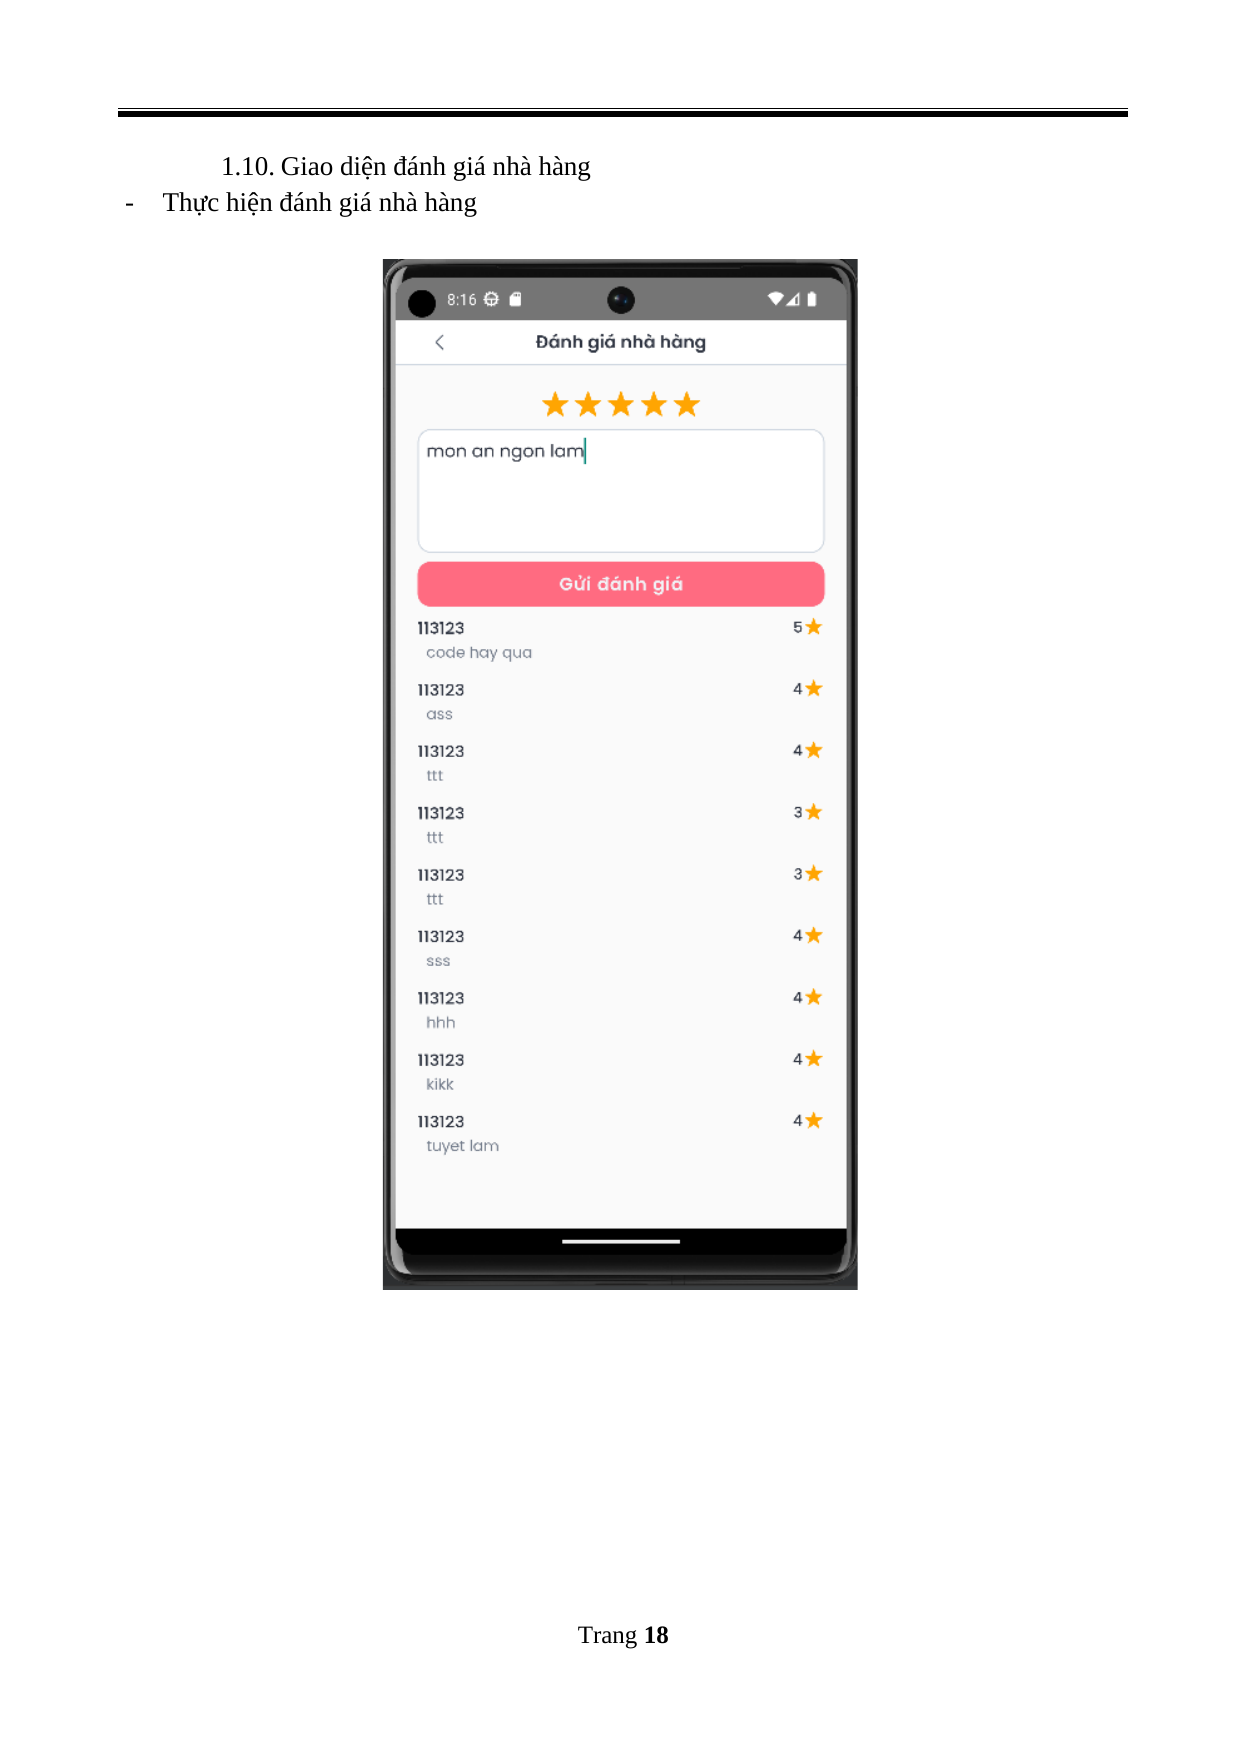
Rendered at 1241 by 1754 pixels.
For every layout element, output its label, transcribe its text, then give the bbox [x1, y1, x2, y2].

list Thực hiện đánh giá nhà hàng [125, 186, 1128, 217]
picture [382, 259, 858, 1290]
list Giao diện đánh giá nhà hàng [221, 150, 1128, 181]
